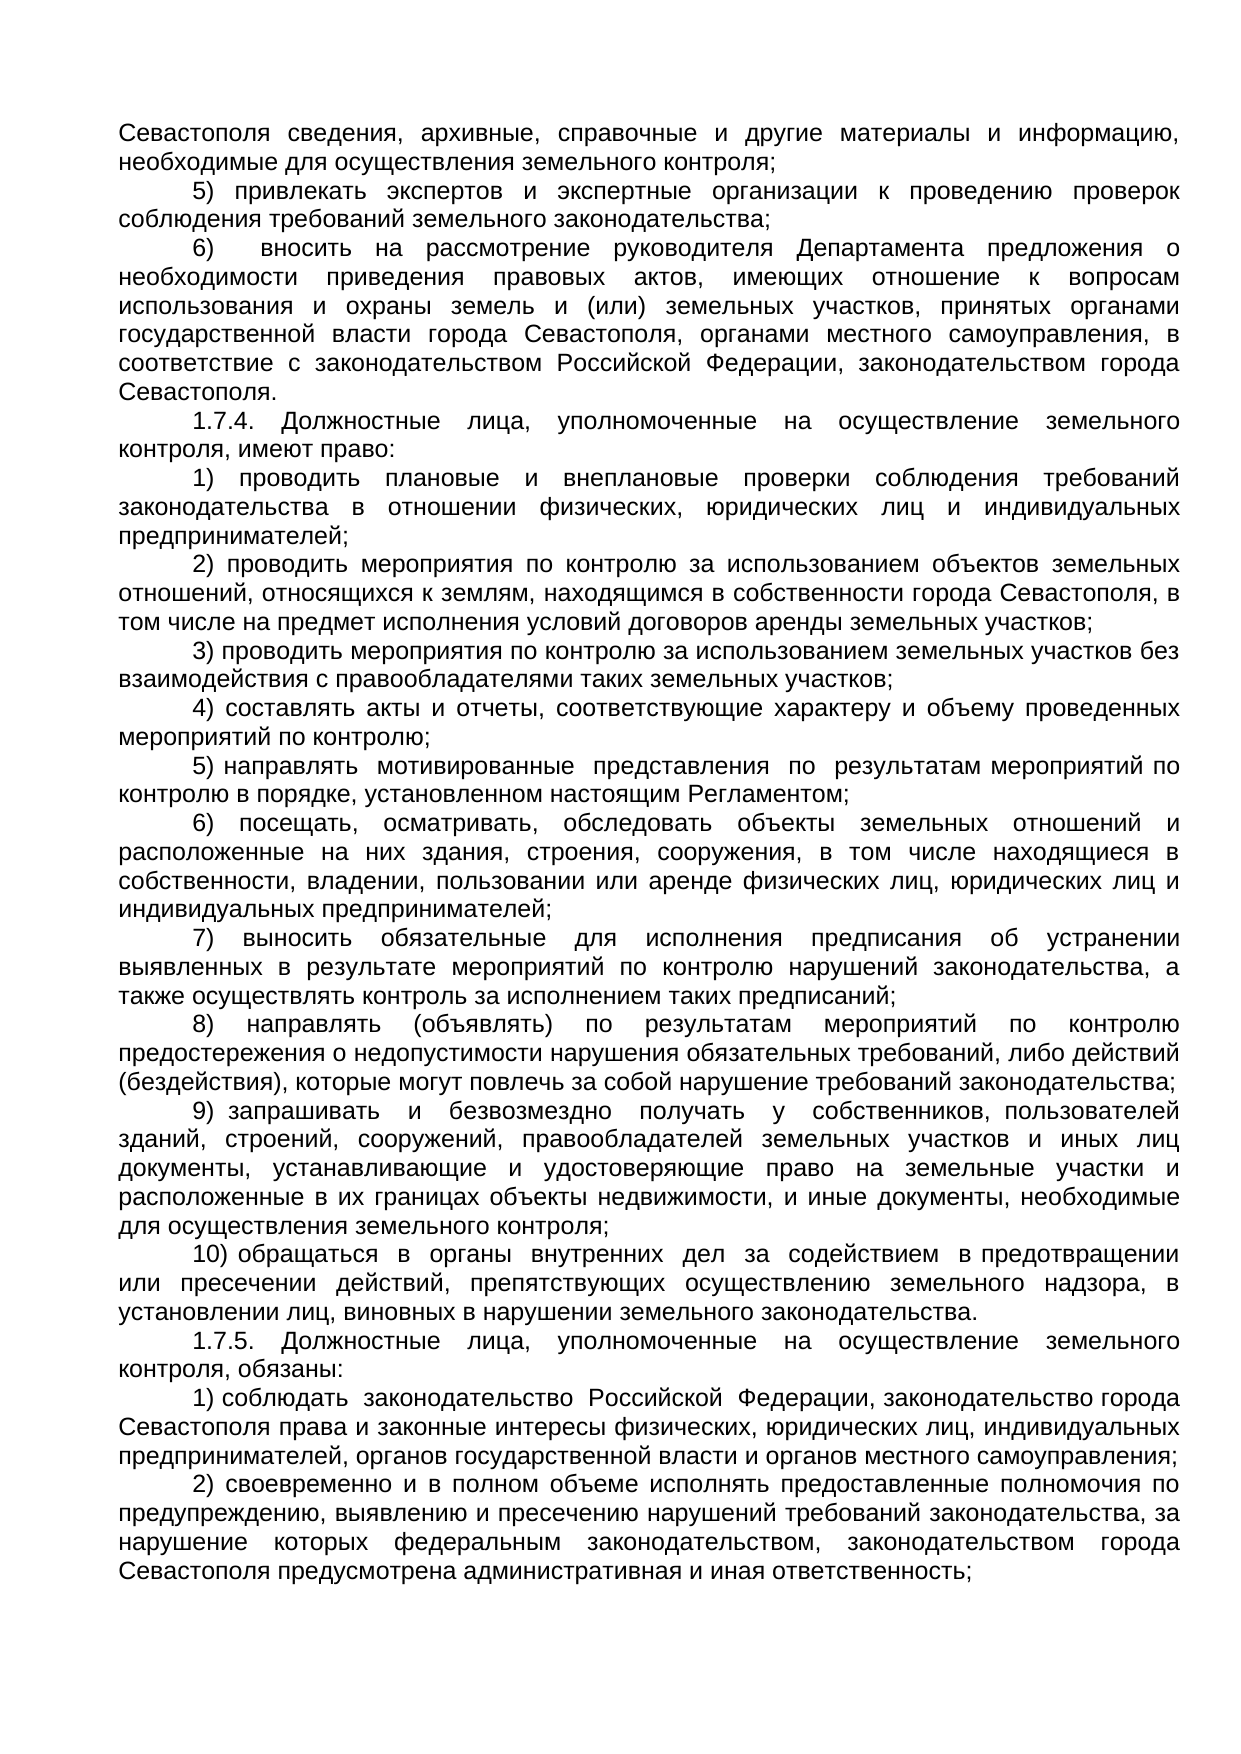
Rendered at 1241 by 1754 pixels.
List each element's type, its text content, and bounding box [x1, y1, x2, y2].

text 2) проводить мероприятия по контролю за использованием объектов земельных отношений, относящихся к землям, находящимся в собственности города Севастополя, в том числе на предмет исполнения условий договоров аренды земельных участков; [118, 549, 1181, 636]
text 5) привлекать экспертов и экспертные организации к проведению проверок соблюдения требований земельного законодательства; [118, 176, 1181, 233]
text 6) посещать, осматривать, обследовать объекты земельных отношений и расположенные на них здания, строения, сооружения, в том числе находящиеся в собственности, владении, пользовании или аренде физических лиц, юридических лиц и индивидуальных предпринимателей; [118, 808, 1181, 923]
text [118, 118, 1181, 176]
text 1) проводить плановые и внеплановые проверки соблюдения требований законодательства в отношении физических, юридических лиц и индивидуальных предпринимателей; [118, 463, 1181, 549]
text 4) составлять акты и отчеты, соответствующие характеру и объему проведенных мероприятий по контролю; [118, 693, 1181, 751]
text 2) своевременно и в полном объеме исполнять предоставленные полномочия по предупреждению, выявлению и пресечению нарушений требований законодательства, за нарушение которых федеральным законодательством, законодательством города Севастополя предусмотрена административная и иная ответственность; [118, 1469, 1181, 1584]
text 7) выносить обязательные для исполнения предписания об устранении выявленных в результате мероприятий по контролю нарушений законодательства, а также осуществлять контроль за исполнением таких предписаний; [118, 923, 1181, 1009]
text 5) направлять мотивированные представления по результатам мероприятий по контролю в порядке, установленном настоящим Регламентом; [118, 751, 1181, 808]
text 1.7.5. Должностные лица, уполномоченные на осуществление земельного контроля, обязаны: [118, 1326, 1181, 1383]
text 1) соблюдать законодательство Российской Федерации, законодательство города Севастополя права и законные интересы физических, юридических лиц, индивидуальных предпринимателей, органов государственной власти и органов местного самоуправления; [118, 1383, 1181, 1469]
text 3) проводить мероприятия по контролю за использованием земельных участков без взаимодействия с правообладателями таких земельных участков; [118, 636, 1181, 693]
text 1.7.4. Должностные лица, уполномоченные на осуществление земельного контроля, имеют право: [118, 406, 1181, 463]
text 6) вносить на рассмотрение руководителя Департамента предложения о необходимости приведения правовых актов, имеющих отношение к вопросам использования и охраны земель и (или) земельных участков, принятых органами государственной власти города Севастополя, органами местного самоуправления, в соответствие с законодательством Российской Федерации, законодательством города Севастополя. [118, 233, 1181, 406]
text 10) обращаться в органы внутренних дел за содействием в предотвращении или пресечении действий, препятствующих осуществлению земельного надзора, в установлении лиц, виновных в нарушении земельного законодательства. [118, 1239, 1181, 1326]
text 9) запрашивать и безвозмездно получать у собственников, пользователей зданий, строений, сооружений, правообладателей земельных участков и иных лиц документы, устанавливающие и удостоверяющие право на земельные участки и расположенные в их границах объекты недвижимости, и иные документы, необходимые для осуществления земельного контроля; [118, 1096, 1181, 1239]
text 8) направлять (объявлять) по результатам мероприятий по контролю предостережения о недопустимости нарушения обязательных требований, либо действий (бездействия), которые могут повлечь за собой нарушение требований законодательства; [118, 1009, 1181, 1096]
